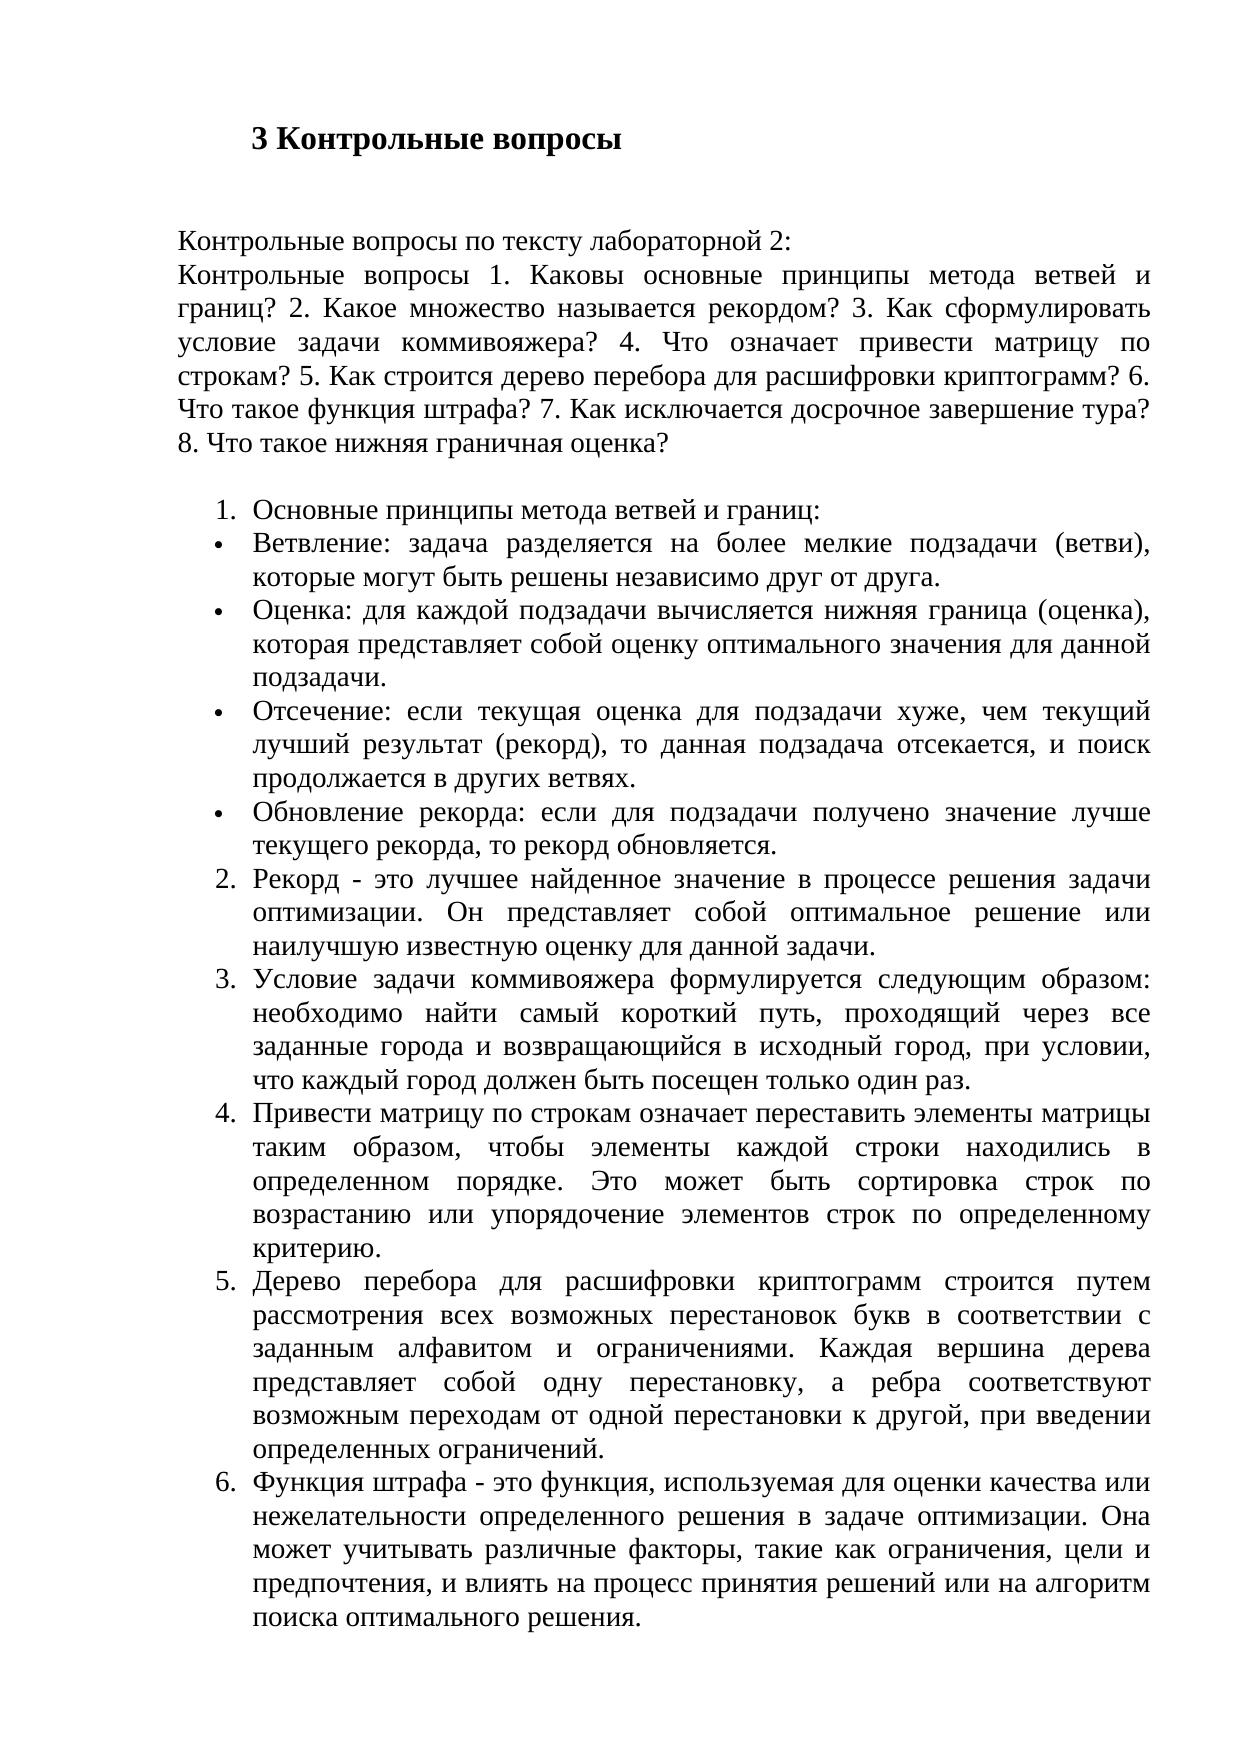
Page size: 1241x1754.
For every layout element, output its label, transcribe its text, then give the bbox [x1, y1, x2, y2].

list Ветвление: задача разделяется на более мелкие подзадачи (ветви), которые могут быть решены независимо друг от друга. [215, 525, 1152, 592]
list Условие задачи коммивояжера формулируется следующим образом: необходимо найти самый короткий путь, проходящий через все заданные города и возвращающийся в исходный город, при условии, что каждый город должен быть посещен только один раз. [215, 961, 1152, 1096]
list Функция штрафа - это функция, используемая для оценки качества или нежелательности определенного решения в задаче оптимизации. Она может учитывать различные факторы, такие как ограничения, цели и предпочтения, и влиять на процесс принятия решений или на алгоритм поиска оптимального решения. [215, 1464, 1152, 1632]
list Отсечение: если текущая оценка для подзадачи хуже, чем текущий лучший результат (рекорд), то данная подзадача отсекается, и поиск продолжается в других ветвях. [215, 693, 1152, 794]
list Дерево перебора для расшифровки криптограмм строится путем рассмотрения всех возможных перестановок букв в соответствии с заданным алфавитом и ограничениями. Каждая вершина дерева представляет собой одну перестановку, а ребра соответствуют возможным переходам от одной перестановки к другой, при введении определенных ограничений. [215, 1263, 1152, 1464]
list Рекорд - это лучшее найденное значение в процессе решения задачи оптимизации. Он представляет собой оптимальное решение или наилучшую известную оценку для данной задачи. [215, 861, 1152, 961]
text Контрольные вопросы 1. Каковы основные принципы метода ветвей и границ? 2. Какое множество называется рекордом? 3. Как сформулировать условие задачи коммивояжера? 4. Что означает привести матрицу по строкам? 5. Как строится дерево перебора для расшифровки криптограмм? 6. Что такое функция штрафа? 7. Как исключается досрочное завершение тура? 8. Что такое нижняя граничная оценка? [177, 257, 1152, 458]
text Контрольные вопросы по тексту лабораторной 2: [177, 223, 1152, 257]
subtitle 3 Контрольные вопросы [177, 118, 1152, 156]
list Привести матрицу по строкам означает переставить элементы матрицы таким образом, чтобы элементы каждой строки находились в определенном порядке. Это может быть сортировка строк по возрастанию или упорядочение элементов строк по определенному критерию. [215, 1096, 1152, 1263]
list Обновление рекорда: если для подзадачи получено значение лучше текущего рекорда, то рекорд обновляется. [215, 794, 1152, 861]
list Оценка: для каждой подзадачи вычисляется нижняя граница (оценка), которая представляет собой оценку оптимального значения для данной подзадачи. [215, 592, 1152, 693]
list Основные принципы метода ветвей и границ: [215, 492, 1152, 525]
